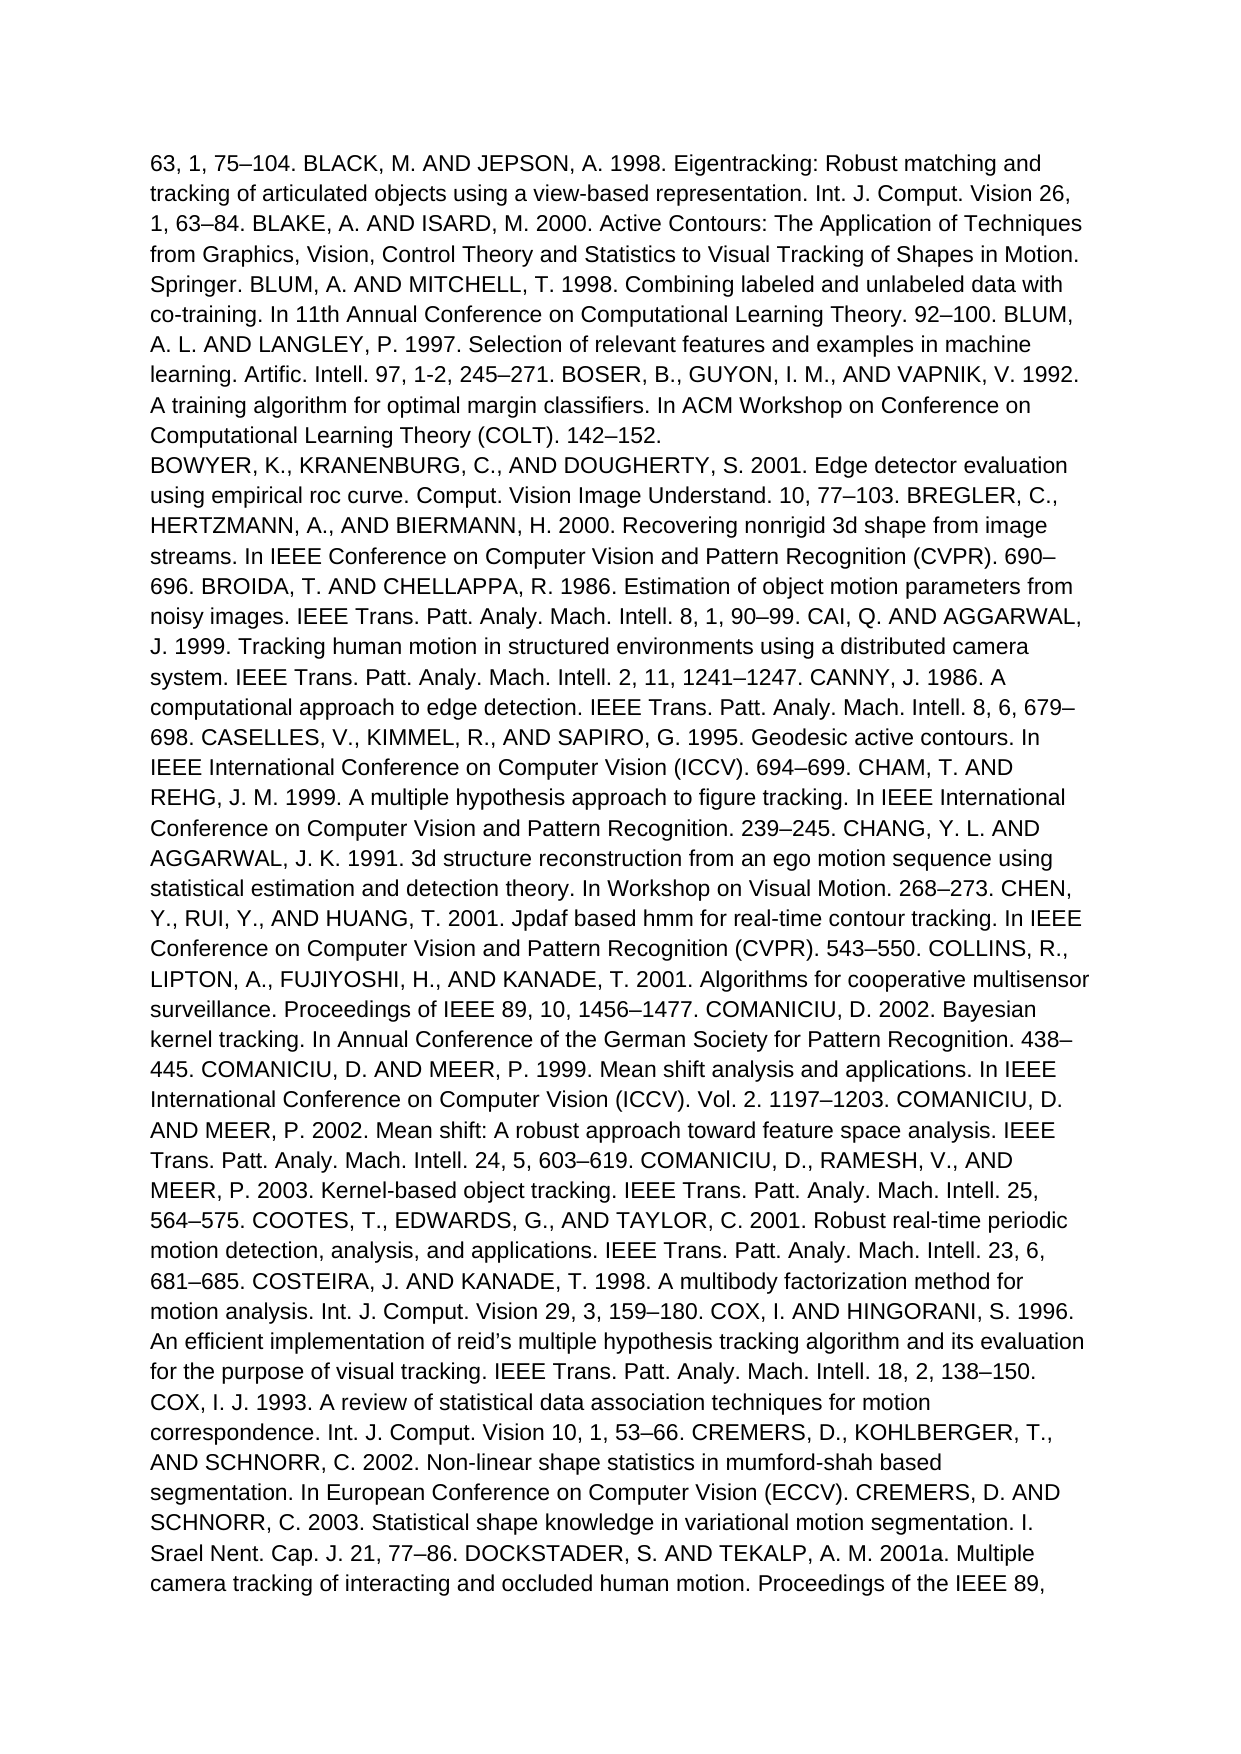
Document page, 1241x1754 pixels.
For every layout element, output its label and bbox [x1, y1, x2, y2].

text [150, 150, 1090, 448]
text [150, 452, 1090, 1596]
